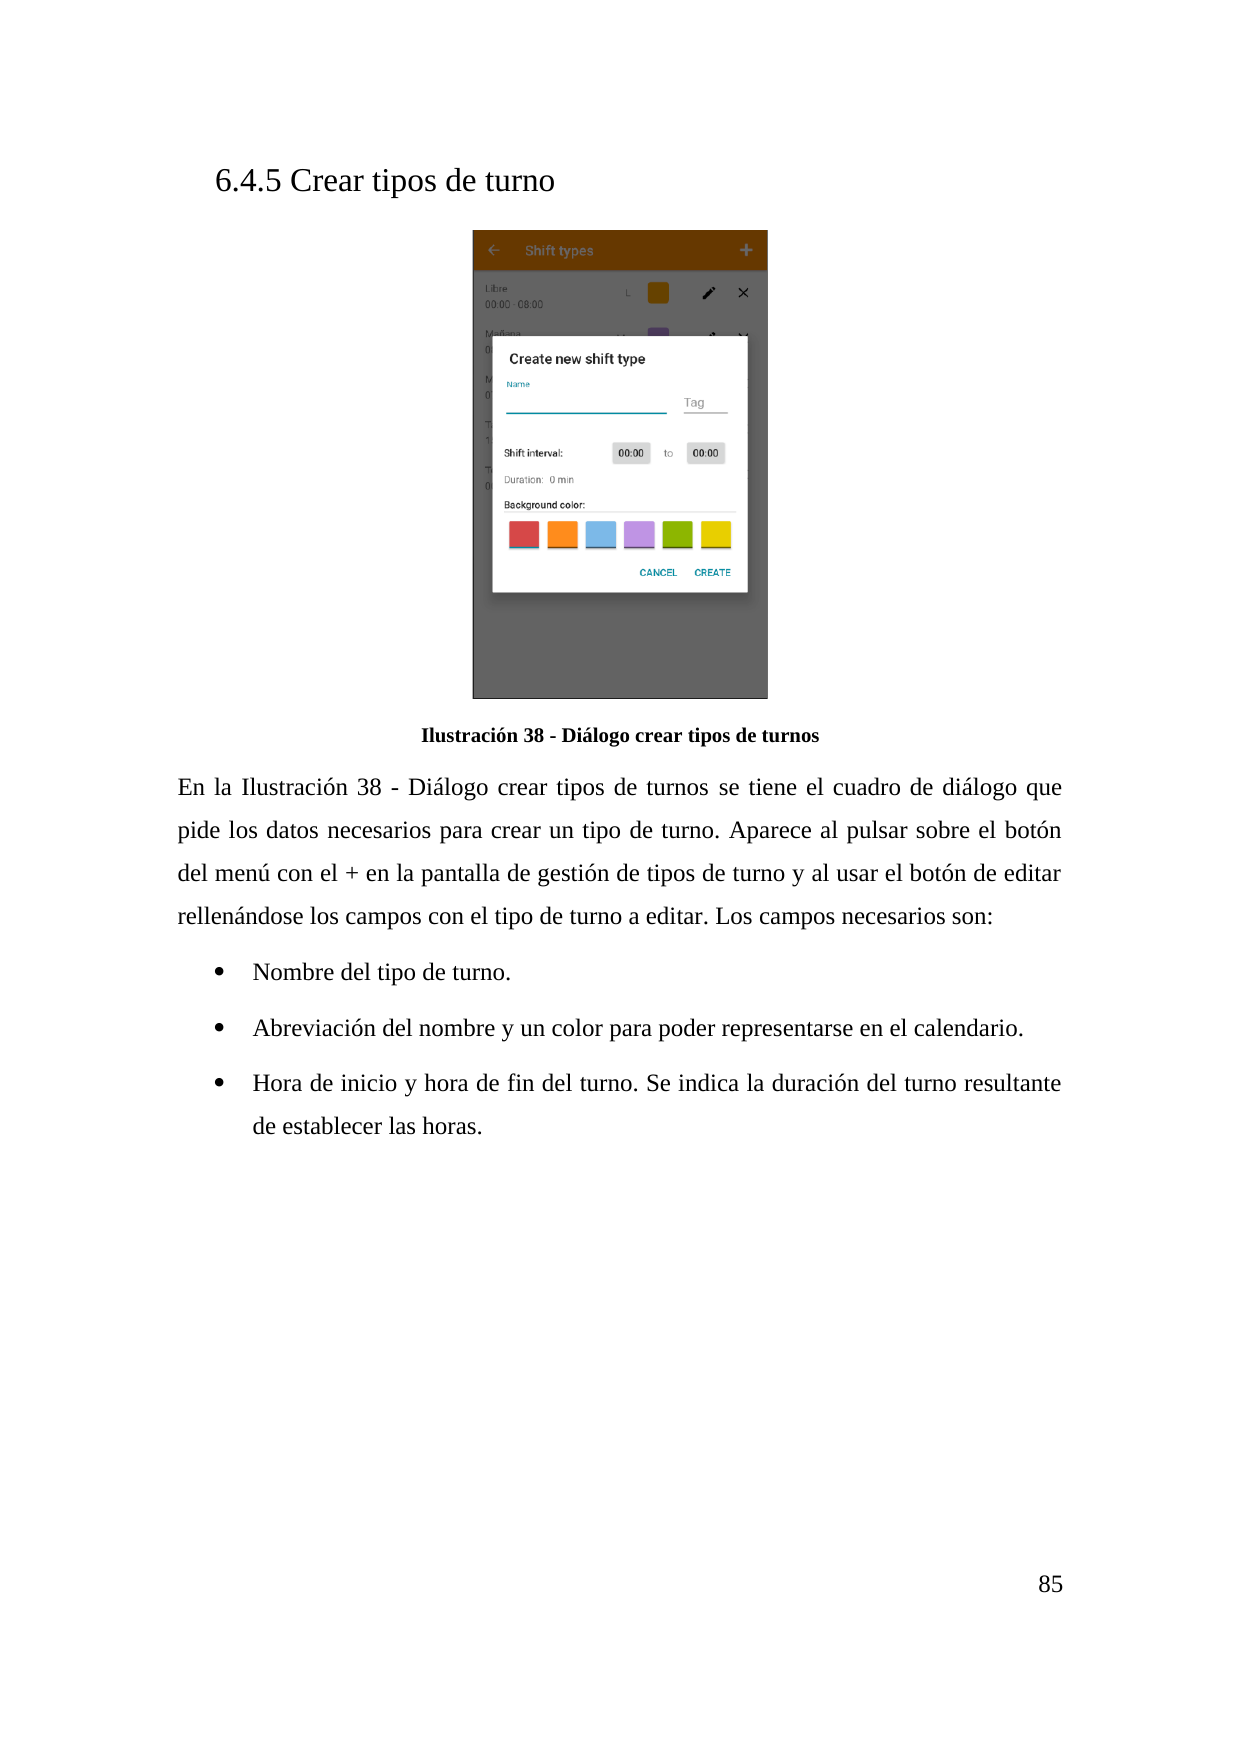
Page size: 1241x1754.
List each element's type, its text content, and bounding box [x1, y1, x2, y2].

text Ilustración 38 - Diálogo crear tipos de turnos [177, 723, 1063, 747]
list Hora de inicio y hora de fin del turno. Se indica la duración del turno resultante de establecer las horas. [215, 1068, 1063, 1140]
list Nombre del tipo de turno. [215, 957, 1063, 986]
text En la Ilustración 38 - Diálogo crear tipos de turnos se tiene el cuadro de diálogo que pide los datos necesarios para crear un tipo de turno. Aparece al pulsar sobre el botón del menú con el + en la pantalla de gestión de tipos de turno y al usar el botón de editar rellenándose los campos con el tipo de turno a editar. Los campos necesarios son: [177, 772, 1063, 930]
list Abreviación del nombre y un color para poder representarse en el calendario. [215, 1013, 1063, 1041]
picture [472, 230, 768, 699]
subtitle Crear tipos de turno [215, 160, 1063, 198]
